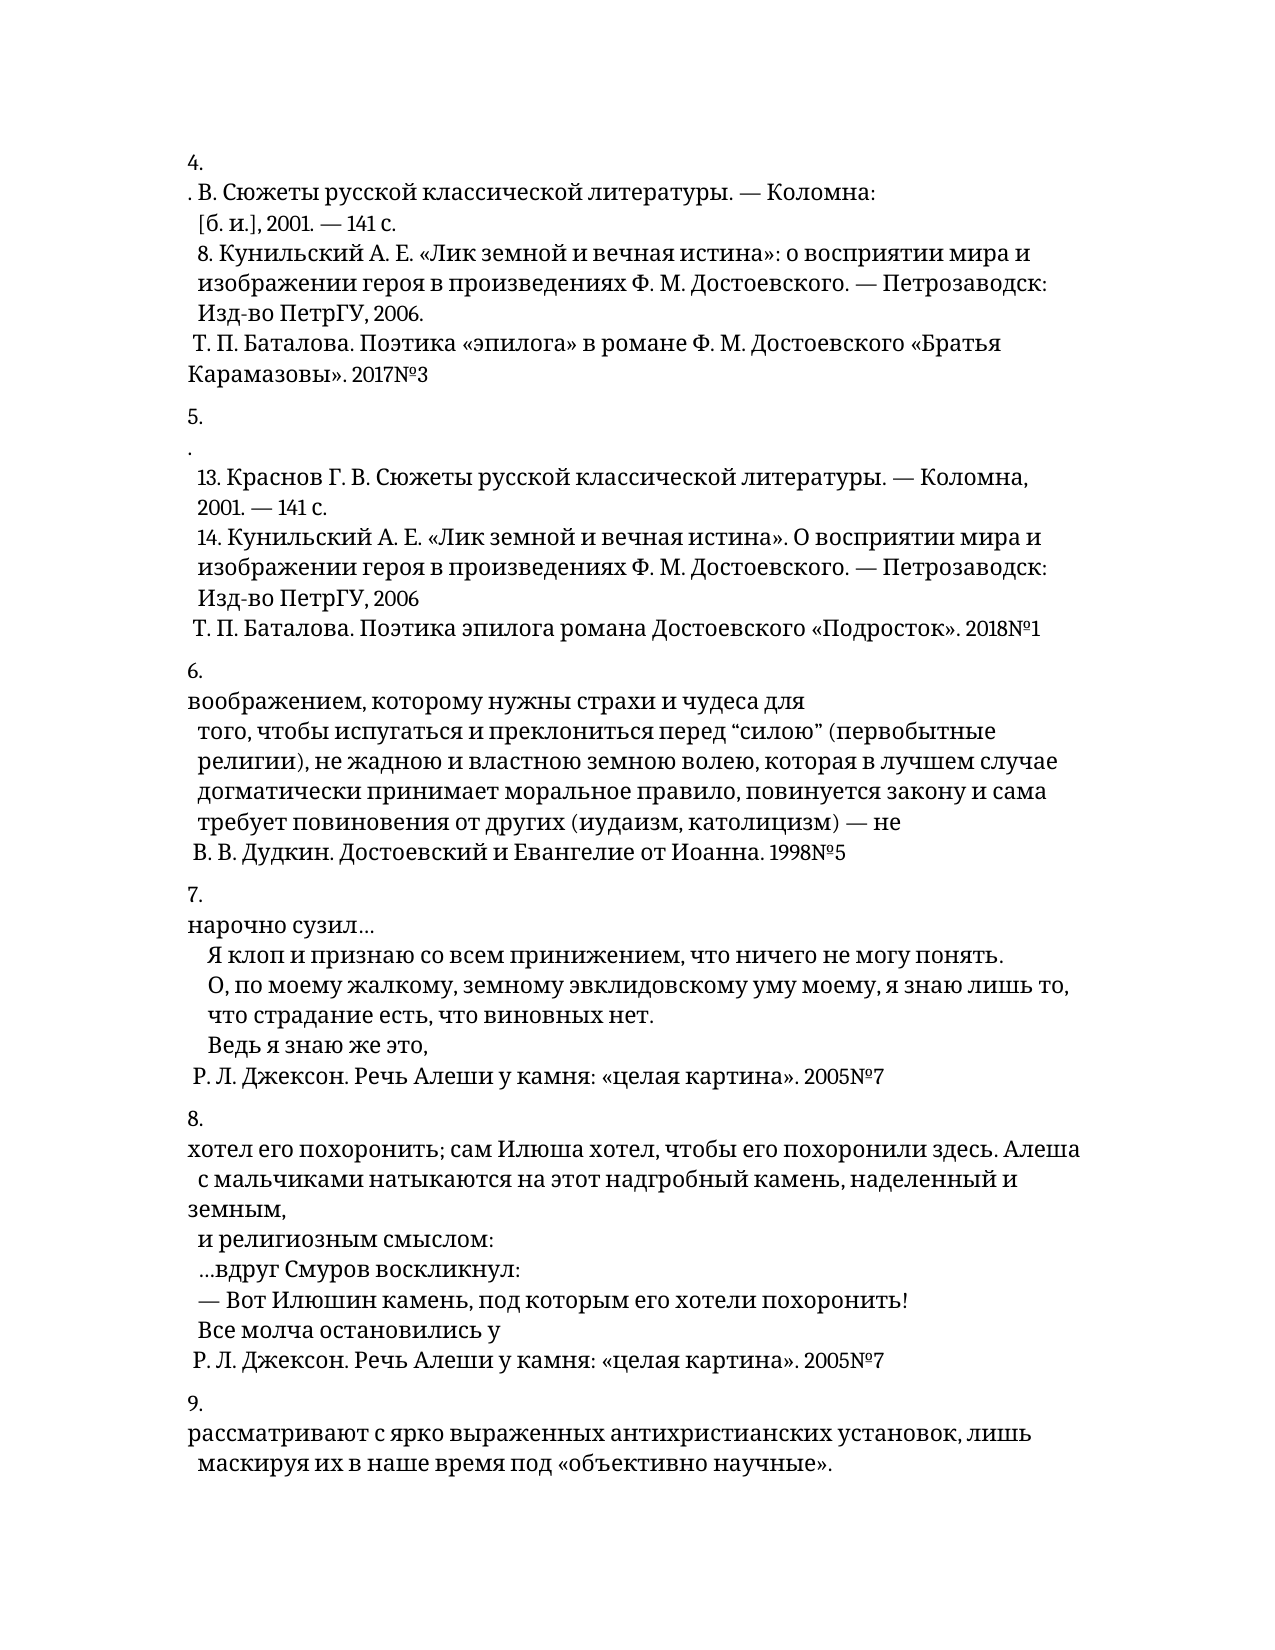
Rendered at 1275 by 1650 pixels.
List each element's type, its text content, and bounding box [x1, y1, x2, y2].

text 7. нарочно сузил… Я клоп и признаю со всем принижением, что ничего не могу понять. О, по моему жалкому, земному эвклидовскому уму моему, я знаю лишь то, что страдание есть, что виновных нет. Ведь я знаю же это, Р. Л. Джексон. Речь Алеши у камня: «целая картина». 2005№7 [187, 882, 1087, 1090]
text 5. . 13. Краснов Г. В. Сюжеты русской классической литературы. — Коломна, 2001. — 141 с. 14. Кунильский А. Е. «Лик земной и вечная истина». О восприятии мира и изображении героя в произведениях Ф. М. Достоевского. — Петрозаводск: Изд-во ПетрГУ, 2006 Т. П. Баталова. Поэтика эпилога романа Достоевского «Подросток». 2018№1 [187, 404, 1087, 642]
text 8. хотел его похоронить; сам Илюша хотел, чтобы его похоронили здесь. Алеша с мальчиками натыкаются на этот надгробный камень, наделенный и земным, и религиозным смыслом: …вдруг Смуров воскликнул: — Вот Илюшин камень, под которым его хотели похоронить! Все молча остановились у Р. Л. Джексон. Речь Алеши у камня: «целая картина». 2005№7 [187, 1106, 1087, 1374]
text 6. воображением, которому нужны страхи и чудеса для того, чтобы испугаться и преклониться перед “силою” (первобытные религии), не жадною и властною земною волею, которая в лучшем случае догматически принимает моральное правило, повинуется закону и сама требует повиновения от других (иудаизм, католицизм) — не В. В. Дудкин. Достоевский и Евангелие от Иоанна. 1998№5 [187, 658, 1087, 866]
text 4. . В. Сюжеты русской классической литературы. — Коломна: [б. и.], 2001. — 141 с. 8. Кунильский А. Е. «Лик земной и вечная истина»: о восприятии мира и изображении героя в произведениях Ф. М. Достоевского. — Петрозаводск: Изд-во ПетрГУ, 2006. Т. П. Баталова. Поэтика «эпилога» в романе Ф. М. Достоевского «Братья Карамазовы». 2017№3 [187, 150, 1087, 388]
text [187, 1391, 1087, 1477]
